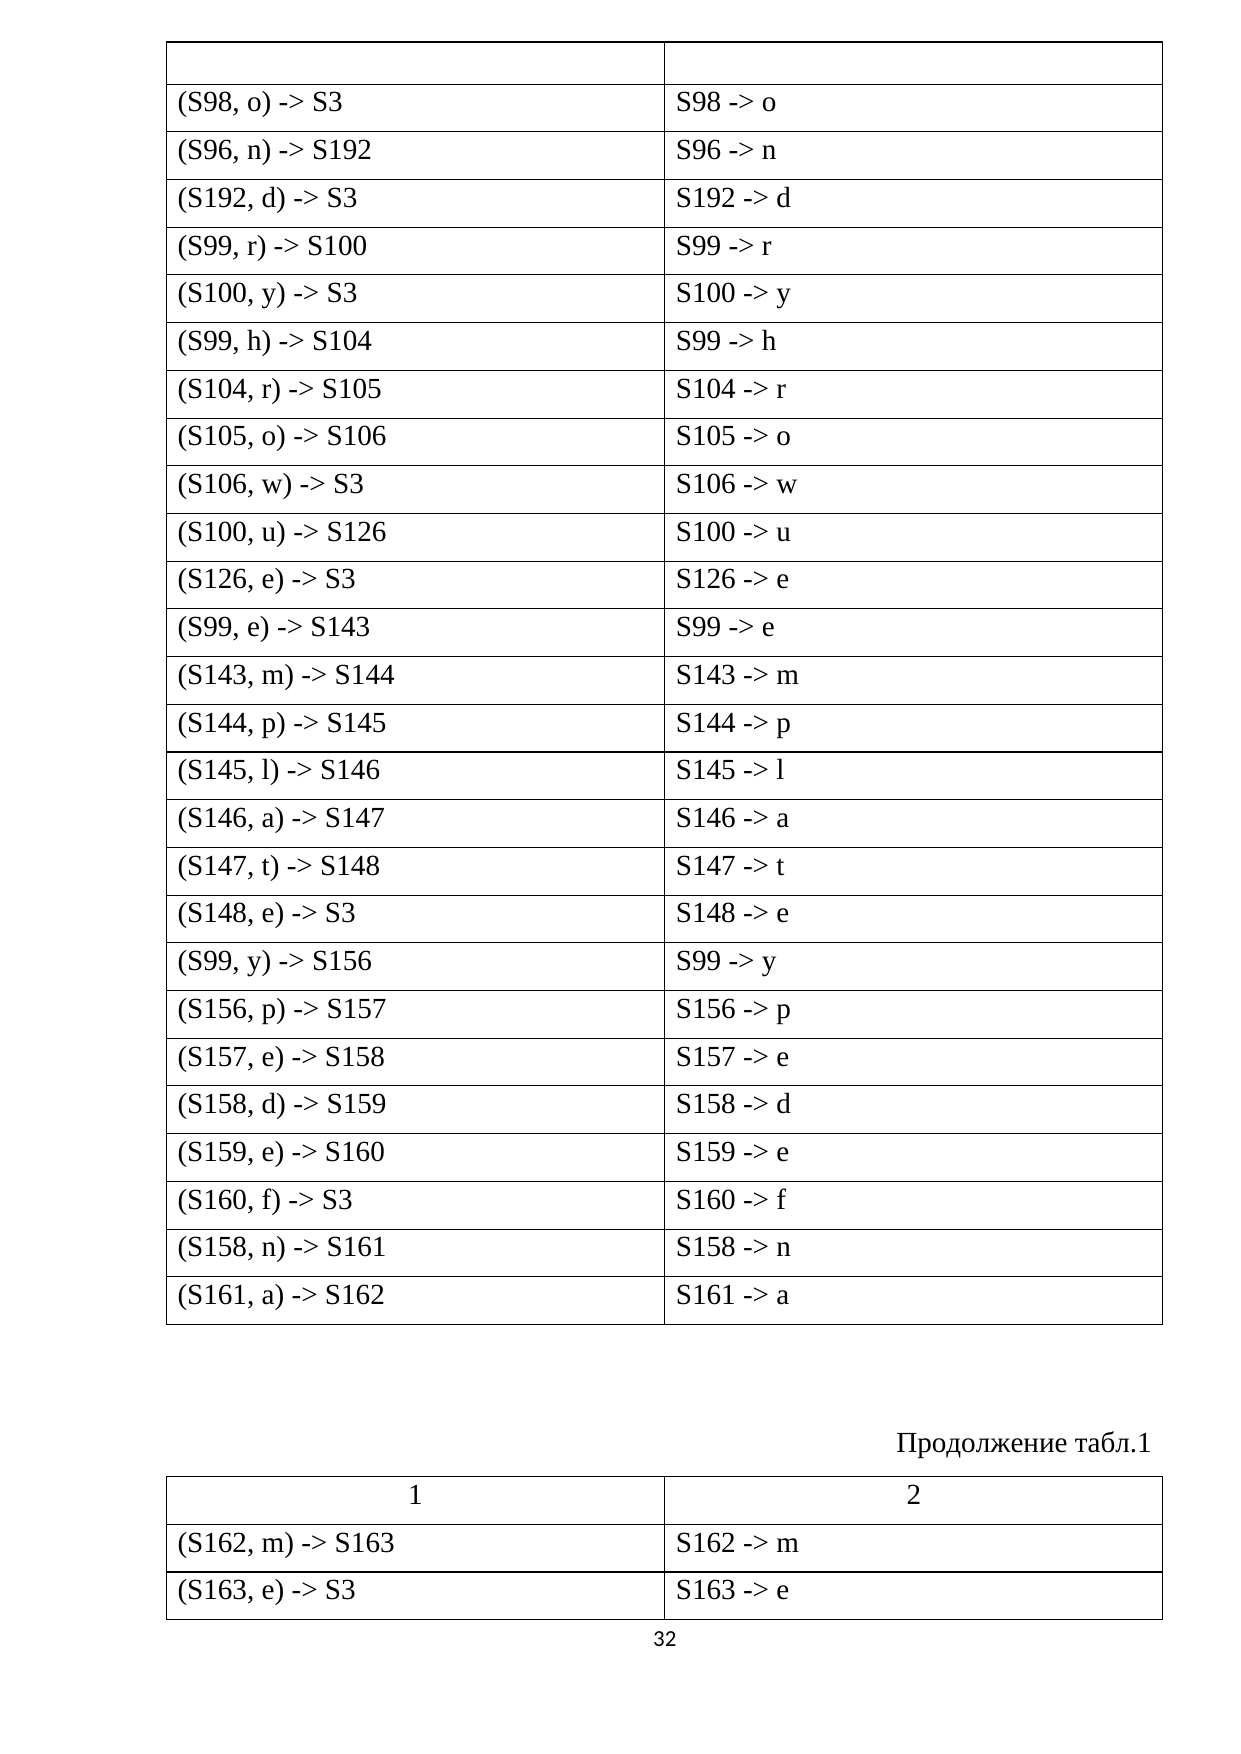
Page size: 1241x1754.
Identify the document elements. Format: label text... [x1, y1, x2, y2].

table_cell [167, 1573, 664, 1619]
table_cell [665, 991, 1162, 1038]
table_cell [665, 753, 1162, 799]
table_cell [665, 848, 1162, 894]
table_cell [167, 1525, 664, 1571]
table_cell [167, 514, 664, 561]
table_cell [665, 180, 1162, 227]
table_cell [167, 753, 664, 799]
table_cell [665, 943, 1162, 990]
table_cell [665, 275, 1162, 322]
text Продолжение табл.1 [252, 1426, 1152, 1459]
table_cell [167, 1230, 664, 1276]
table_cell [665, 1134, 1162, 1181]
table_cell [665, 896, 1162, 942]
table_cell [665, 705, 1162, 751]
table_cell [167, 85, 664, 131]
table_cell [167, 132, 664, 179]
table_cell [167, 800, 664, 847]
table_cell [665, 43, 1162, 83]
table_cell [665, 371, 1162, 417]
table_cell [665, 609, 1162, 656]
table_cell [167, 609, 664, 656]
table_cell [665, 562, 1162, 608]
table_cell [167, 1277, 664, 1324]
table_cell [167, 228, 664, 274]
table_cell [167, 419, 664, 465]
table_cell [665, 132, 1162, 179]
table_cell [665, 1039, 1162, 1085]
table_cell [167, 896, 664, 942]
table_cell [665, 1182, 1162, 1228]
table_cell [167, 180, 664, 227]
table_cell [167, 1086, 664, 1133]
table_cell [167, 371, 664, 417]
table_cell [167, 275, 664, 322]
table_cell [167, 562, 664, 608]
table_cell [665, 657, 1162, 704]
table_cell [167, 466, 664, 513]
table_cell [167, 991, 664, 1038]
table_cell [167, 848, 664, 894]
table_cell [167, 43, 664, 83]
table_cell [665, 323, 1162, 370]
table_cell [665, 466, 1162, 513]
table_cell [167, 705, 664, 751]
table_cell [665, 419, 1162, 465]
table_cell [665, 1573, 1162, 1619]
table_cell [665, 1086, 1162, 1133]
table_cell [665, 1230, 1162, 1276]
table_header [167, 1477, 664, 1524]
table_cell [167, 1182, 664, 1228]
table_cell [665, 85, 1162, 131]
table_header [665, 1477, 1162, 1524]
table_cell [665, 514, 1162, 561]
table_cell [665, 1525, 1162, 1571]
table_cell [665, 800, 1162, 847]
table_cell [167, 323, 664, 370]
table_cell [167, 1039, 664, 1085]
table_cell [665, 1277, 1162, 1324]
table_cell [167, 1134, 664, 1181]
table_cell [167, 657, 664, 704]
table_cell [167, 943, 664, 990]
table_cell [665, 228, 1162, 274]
